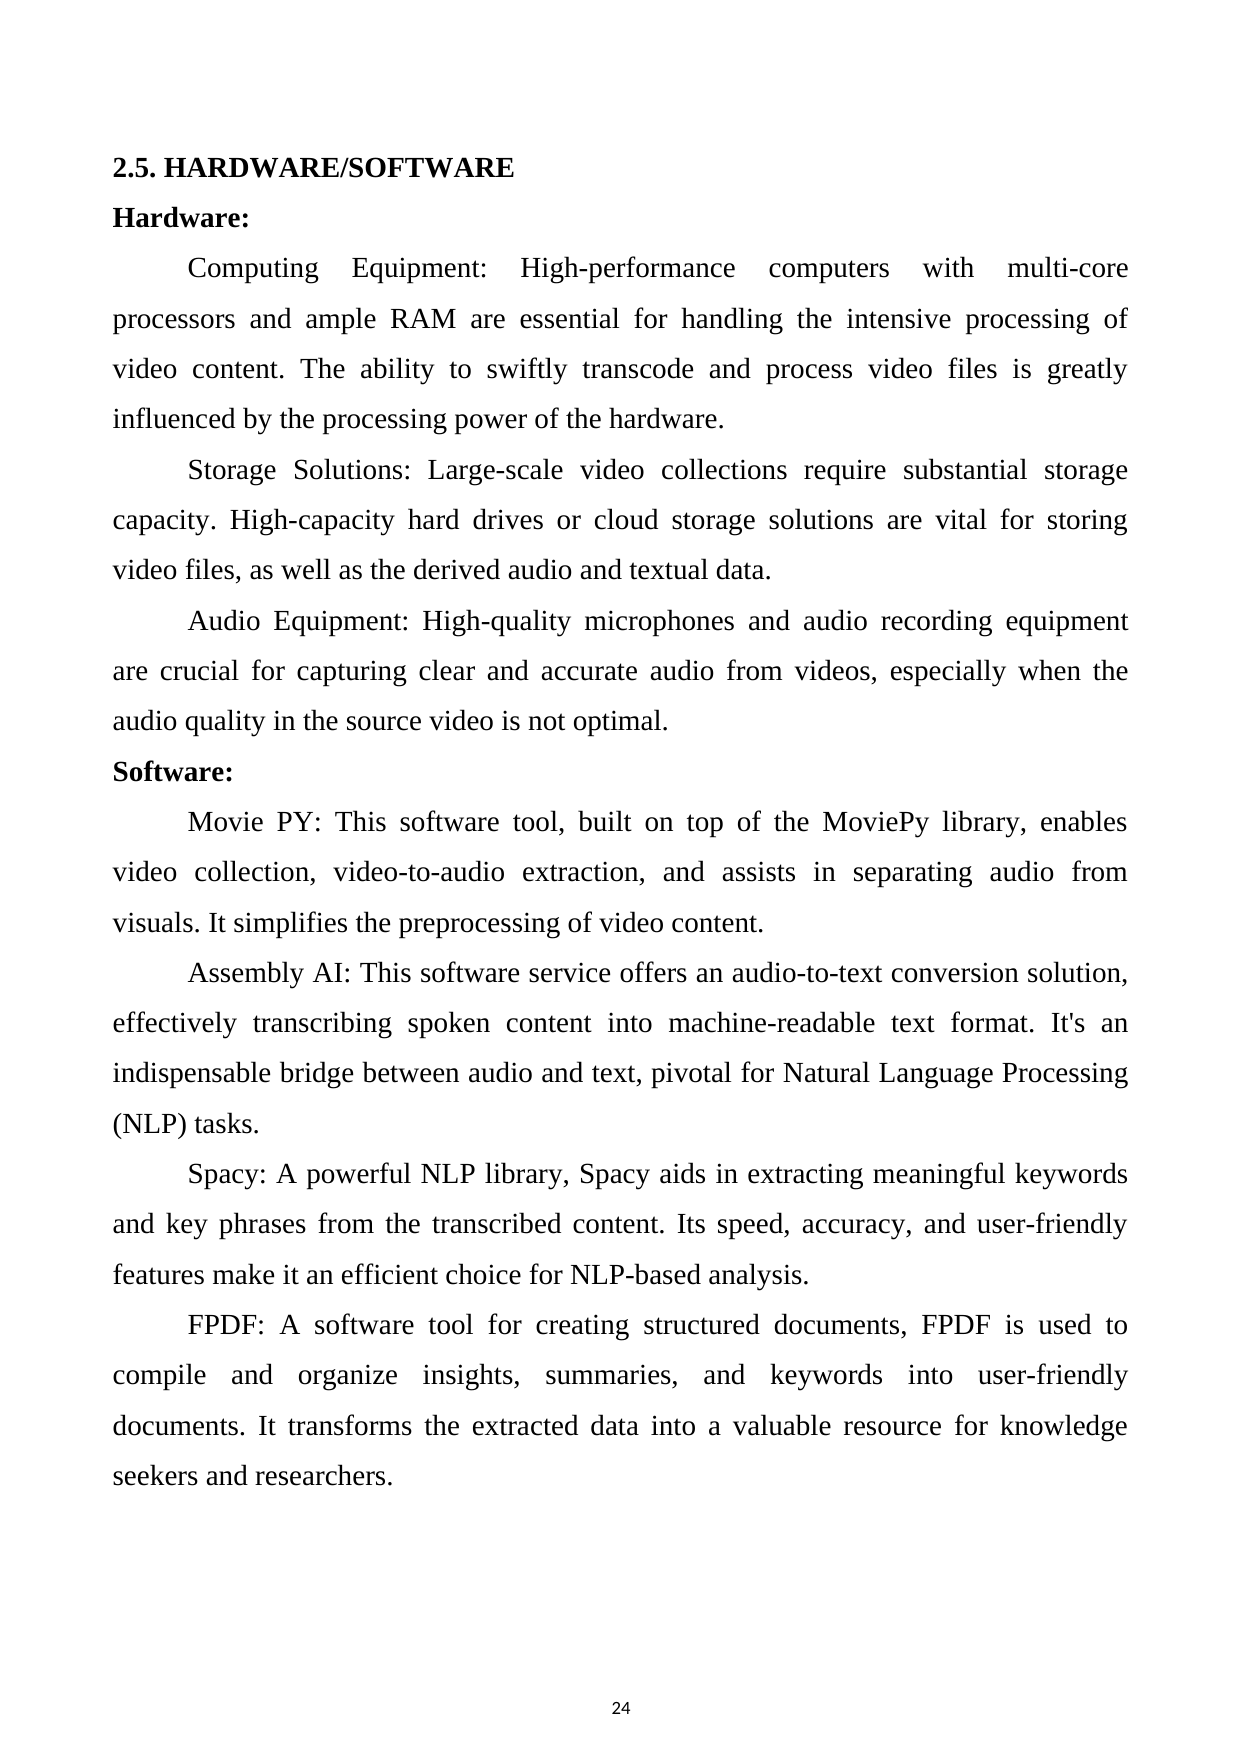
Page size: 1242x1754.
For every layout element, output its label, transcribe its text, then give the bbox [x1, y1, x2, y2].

text Computing Equipment: High-performance computers with multi-core processors and ample RAM are essential for handling the intensive processing of video content. The ability to swiftly transcode and process video files is greatly influenced by the processing power of the hardware. [112, 251, 1129, 435]
text Assembly AI: This software service offers an audio-to-text conversion solution, effectively transcribing spoken content into machine-readable text format. It's an indispensable bridge between audio and text, pivotal for Natural Language Processing (NLP) tasks. [112, 955, 1129, 1139]
text Hardware: [112, 200, 1129, 234]
text Spacy: A powerful NLP library, Spacy aids in extracting meaningful keywords and key phrases from the transcribed content. Its speed, accuracy, and user-friendly features make it an efficient choice for NLP-based analysis. [112, 1156, 1129, 1290]
text 2.5. HARDWARE/SOFTWARE [112, 150, 1129, 183]
text Software: [112, 754, 1129, 787]
text Audio Equipment: High-quality microphones and audio recording equipment are crucial for capturing clear and accurate audio from videos, especially when the audio quality in the source video is not optimal. [112, 603, 1129, 737]
text Movie PY: This software tool, built on top of the MoviePy library, enables video collection, video-to-audio extraction, and assists in separating audio from visuals. It simplifies the preprocessing of video content. [112, 804, 1129, 938]
text Storage Solutions: Large-scale video collections require substantial storage capacity. High-capacity hard drives or cloud storage solutions are vital for storing video files, as well as the derived audio and textual data. [112, 452, 1129, 586]
text FPDF: A software tool for creating structured documents, FPDF is used to compile and organize insights, summaries, and keywords into user-friendly documents. It transforms the extracted data into a valuable resource for knowledge seekers and researchers. [112, 1307, 1129, 1492]
